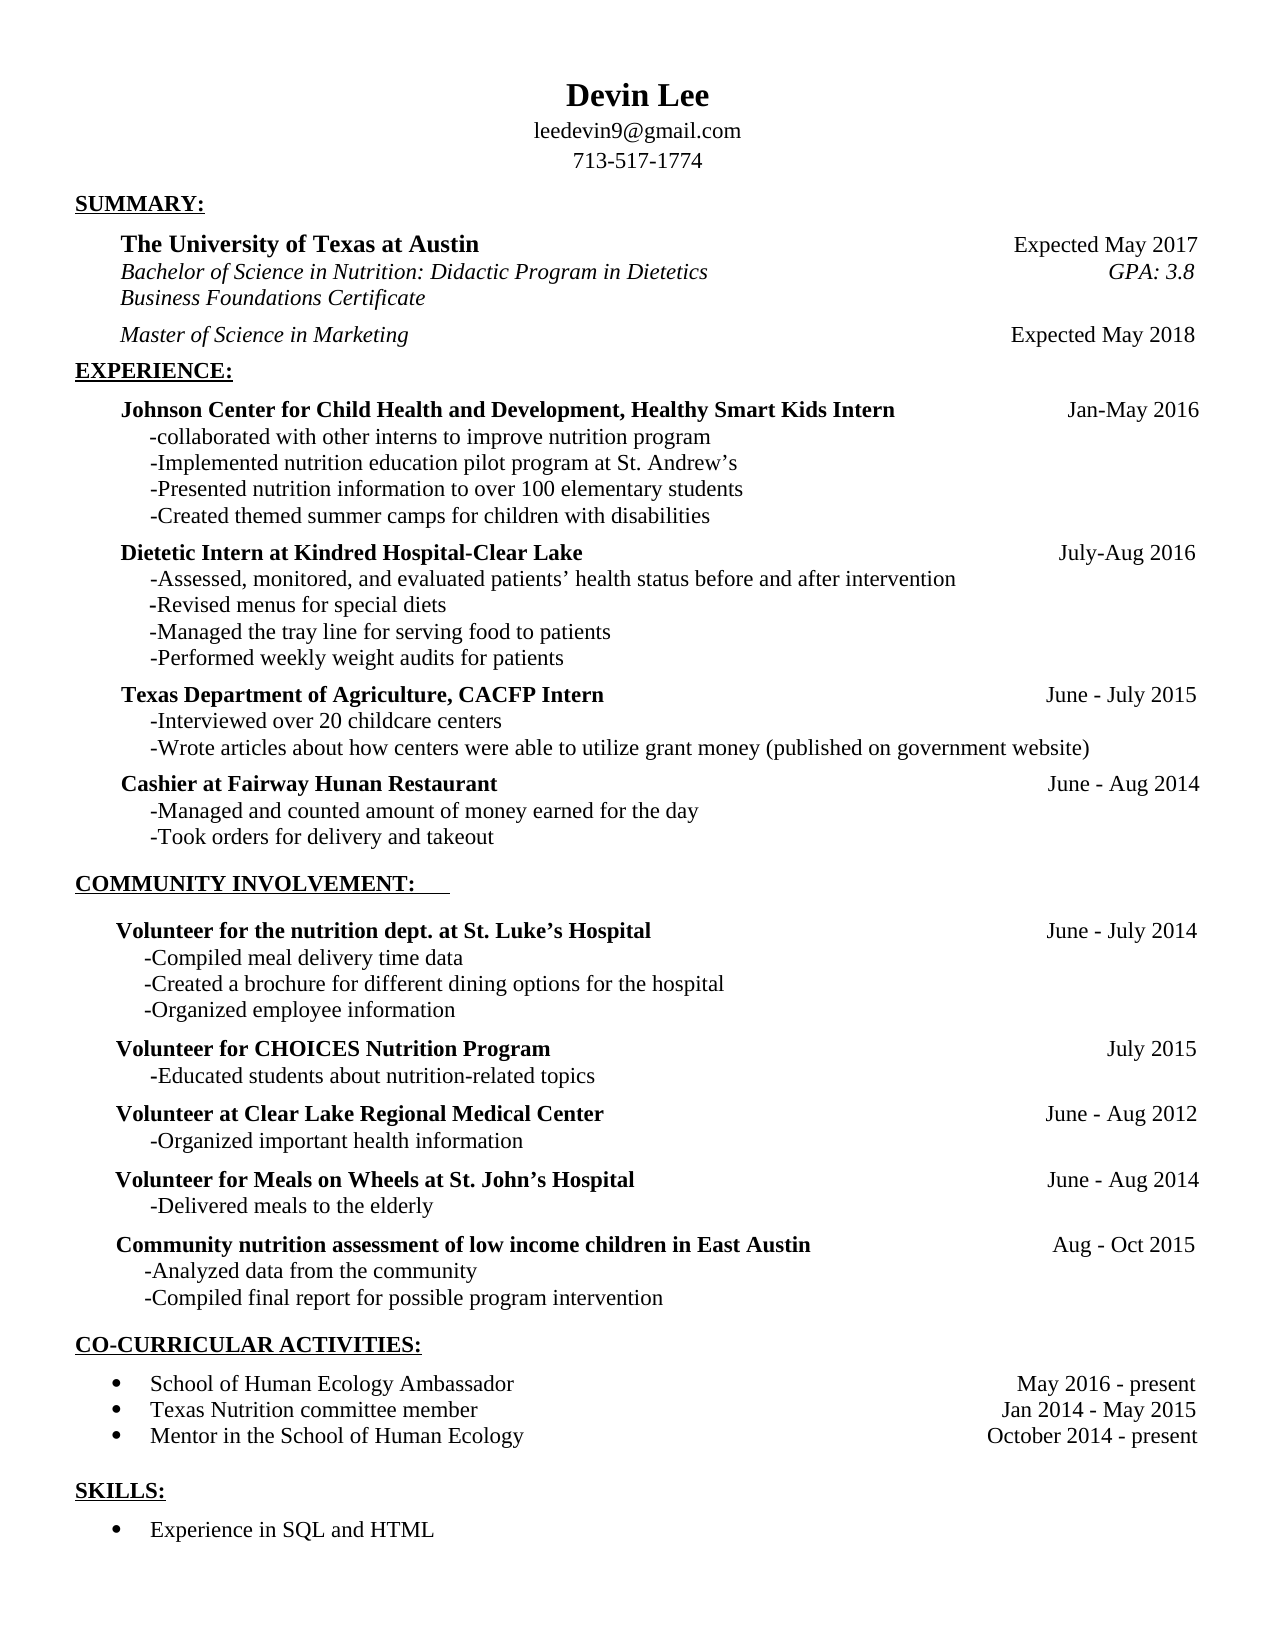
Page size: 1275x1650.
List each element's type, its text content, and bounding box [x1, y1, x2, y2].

text Cashier at Fairway Hunan Restaurant June - Aug 2014 [75, 770, 1200, 797]
text -Compiled final report for possible program intervention [116, 1284, 1200, 1310]
text Volunteer for CHOICES Nutrition Program July 2015 [116, 1035, 1200, 1062]
text -Analyzed data from the community [116, 1257, 1200, 1284]
text -Interviewed over 20 childcare centers [120, 707, 1200, 733]
text Volunteer for Meals on Wheels at St. John’s Hospital June - Aug 2014 [75, 1166, 1200, 1192]
text Business Foundations Certificate [75, 284, 1200, 310]
text Volunteer at Clear Lake Regional Medical Center June - Aug 2012 [116, 1101, 1200, 1127]
text Texas Department of Agriculture, CACFP Intern June - July 2015 [75, 681, 1200, 707]
text -Managed the tray line for serving food to patients -Performed weekly weight audits for patients [75, 618, 1200, 670]
text CO-CURRICULAR ACTIVITIES: [75, 1331, 1200, 1357]
text EXPERIENCE: [75, 358, 1200, 384]
text SUMMARY: [75, 190, 1200, 216]
list Texas Nutrition committee member Jan 2014 - May 2015 [112, 1396, 1200, 1422]
text -Educated students about nutrition-related topics [116, 1062, 1200, 1088]
text Dietetic Intern at Kindred Hospital-Clear Lake July-Aug 2016 -Assessed, monitored, and evaluated patients’ health status before and after intervention [120, 539, 1200, 591]
text Devin Lee leedevin9@gmail.com 713-517-1774 [75, 75, 1200, 174]
text -collaborated with other interns to improve nutrition program [75, 423, 1200, 449]
text The University of Texas at Austin Expected May 2017 Bachelor of Science in Nutrition: Didactic Program in Dietetics GPA: 3.8 [120, 229, 1200, 284]
text -Revised menus for special diets [120, 591, 1200, 618]
text -Compiled meal delivery time data -Created a brochure for different dining options for the hospital -Organized employee information [144, 944, 1200, 1023]
text -Delivered meals to the elderly [75, 1192, 1200, 1218]
text -Managed and counted amount of money earned for the day -Took orders for delivery and takeout [75, 797, 1200, 849]
text -Wrote articles about how centers were able to utilize grant money (published on government website) [150, 733, 1200, 760]
list School of Human Ecology Ambassador May 2016 - present [112, 1370, 1200, 1396]
text Community nutrition assessment of low income children in East Austin Aug - Oct 2015 [116, 1231, 1200, 1257]
text COMMUNITY INVOLVEMENT: [75, 870, 1200, 897]
text SKILLS: [75, 1449, 1200, 1503]
text Johnson Center for Child Health and Development, Healthy Smart Kids Intern Jan-May 2016 [75, 396, 1200, 423]
text -Implemented nutrition education pilot program at St. Andrew’s -Presented nutrition information to over 100 elementary students -Created themed summer camps for children with disabilities [150, 449, 1200, 528]
text -Organized important health information [116, 1127, 1200, 1153]
text Volunteer for the nutrition dept. at St. Luke’s Hospital June - July 2014 [75, 917, 1200, 944]
list Experience in SQL and HTML [112, 1516, 1200, 1542]
text Master of Science in Marketing Expected May 2018 [75, 321, 1200, 347]
list Mentor in the School of Human Ecology October 2014 - present [112, 1422, 1200, 1449]
